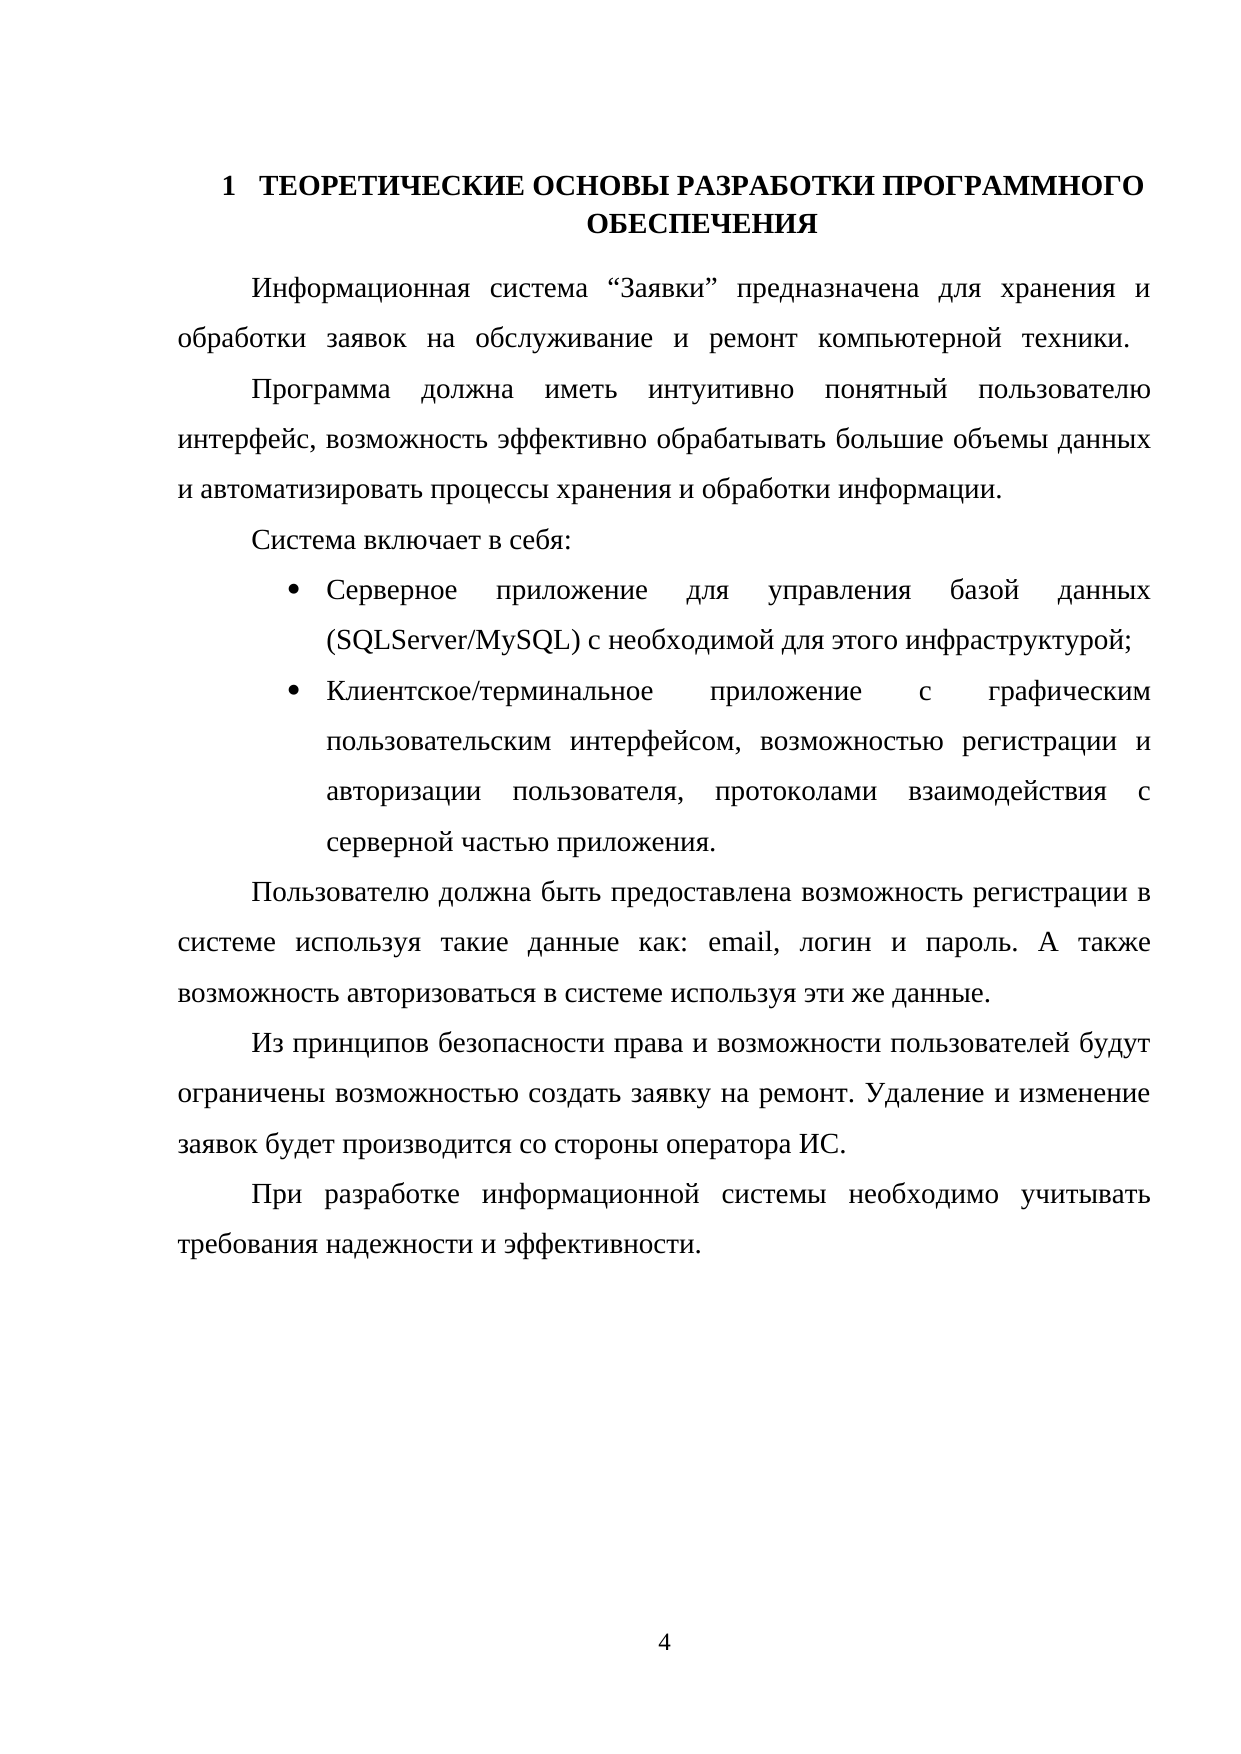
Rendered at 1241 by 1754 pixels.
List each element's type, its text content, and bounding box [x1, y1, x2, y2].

list Серверное приложение для управления базой данных (SQLServer/MySQL) с необходимой для этого инфраструктурой; [288, 572, 1152, 656]
list Клиентское/терминальное приложение с графическим пользовательским интерфейсом, возможностью регистрации и авторизации пользователя, протоколами взаимодействия с серверной частью приложения. [288, 673, 1152, 857]
text При разработке информационной системы необходимо учитывать требования надежности и эффективности. [177, 1176, 1152, 1260]
subtitle Теоретические основы разработки программного обеспечения [215, 168, 1152, 240]
text Система включает в себя: [177, 522, 1152, 555]
list Из принципов безопасности права и возможности пользователей будут ограничены возможностью создать заявку на ремонт. Удаление и изменение заявок будет производится со стороны оператора ИС. [177, 1025, 1152, 1159]
list Пользователю должна быть предоставлена возможность регистрации в системе используя такие данные как: email, логин и пароль. А также возможность авторизоваться в системе используя эти же данные. [177, 874, 1152, 1008]
text Информационная система “Заявки” предназначена для хранения и обработки заявок на обслуживание и ремонт компьютерной техники. Программа должна иметь интуитивно понятный пользователю интерфейс, возможность эффективно обрабатывать большие объемы данных и автоматизировать процессы хранения и обработки информации. [177, 270, 1152, 505]
